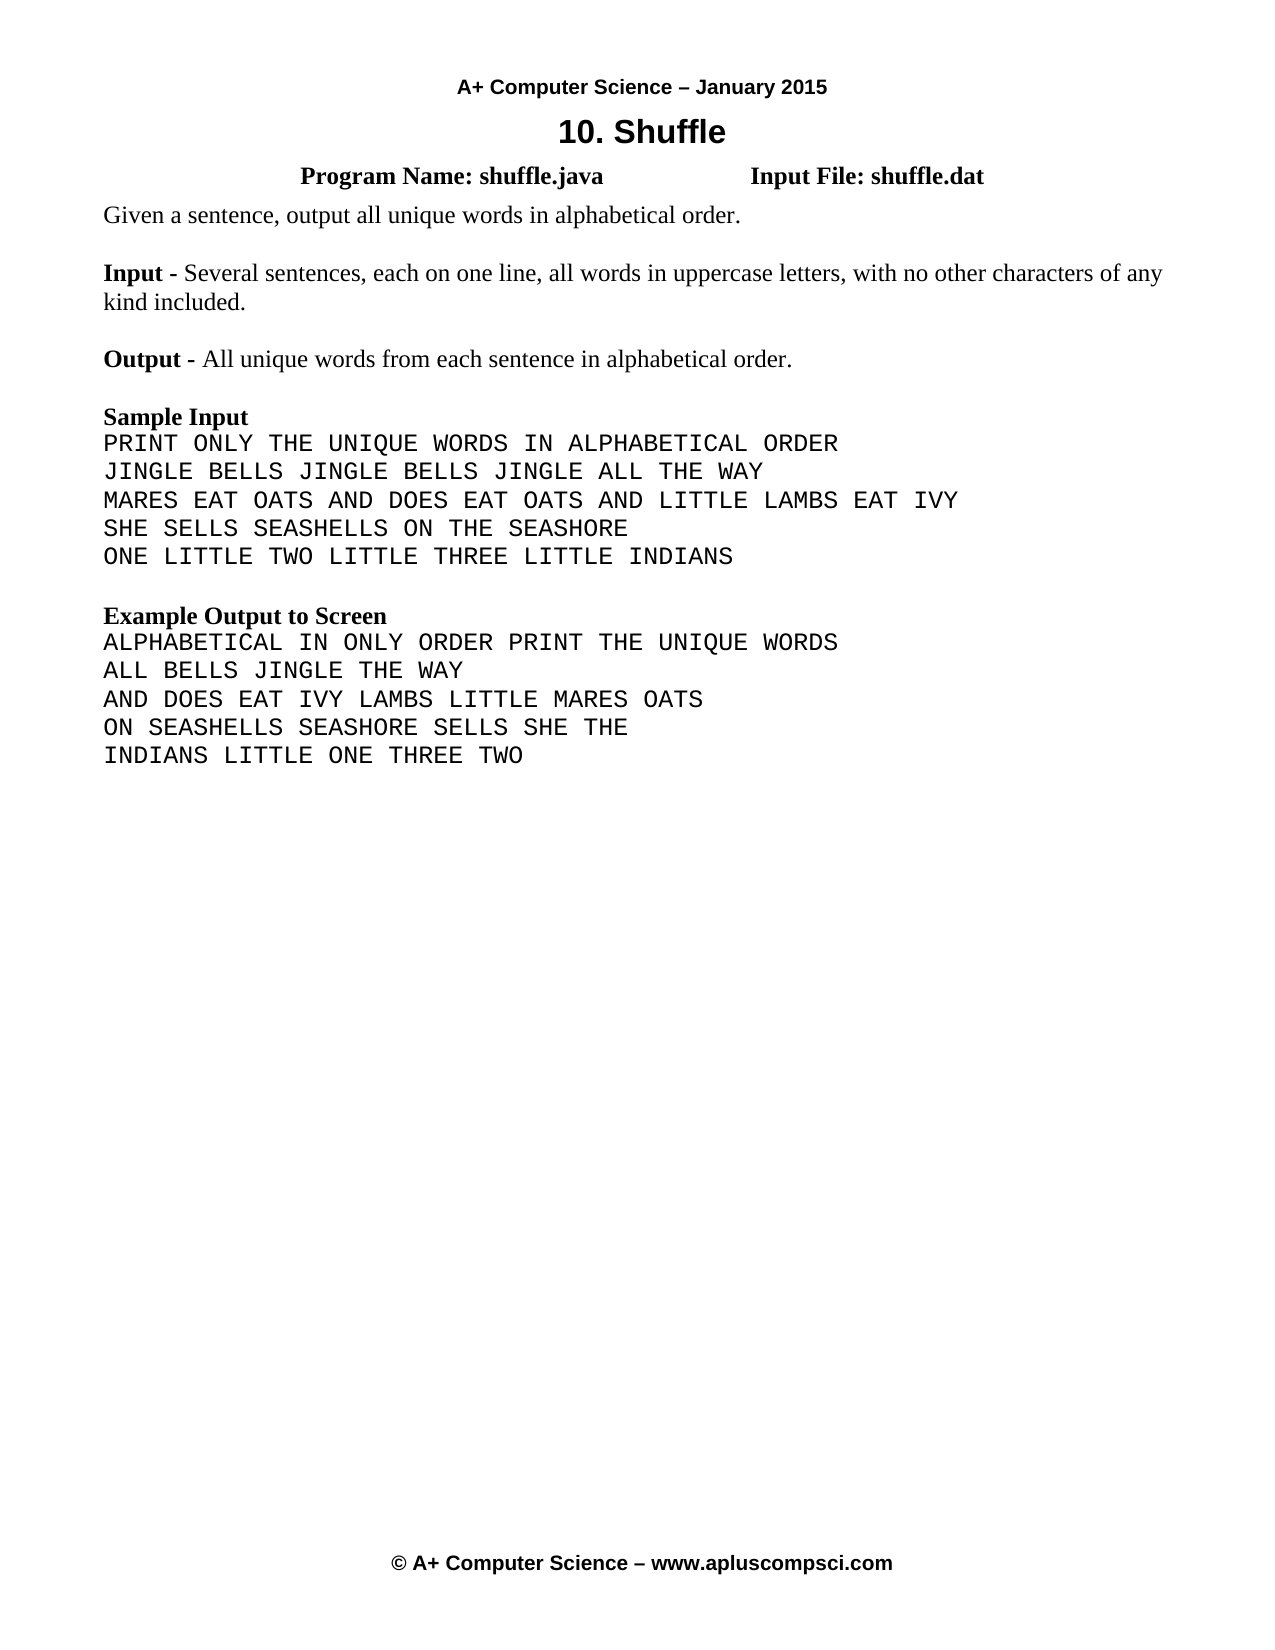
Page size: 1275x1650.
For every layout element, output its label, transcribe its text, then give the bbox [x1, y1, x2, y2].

text Sample Input [103, 402, 1181, 431]
text MARES EAT OATS AND DOES EAT OATS AND LITTLE LAMBS EAT IVY [103, 487, 1181, 516]
text PRINT ONLY THE UNIQUE WORDS IN ALPHABETICAL ORDER [103, 431, 1181, 459]
text Input - Several sentences, each on one line, all words in uppercase letters, with no other characters of any kind included. [103, 258, 1181, 316]
text AND DOES EAT IVY LAMBS LITTLE MARES OATS [103, 686, 1181, 715]
text Program Name: shuffle.java Input File: shuffle.dat [103, 161, 1181, 190]
text Output - All unique words from each sentence in alphabetical order. [103, 344, 1181, 373]
text Example Output to Screen [103, 601, 1181, 630]
text ON SEASHELLS SEASHORE SELLS SHE THE [103, 715, 1181, 743]
text ALL BELLS JINGLE THE WAY [103, 658, 1181, 686]
text INDIANS LITTLE ONE THREE TWO [103, 743, 1181, 771]
text SHE SELLS SEASHELLS ON THE SEASHORE [103, 516, 1181, 544]
text Given a sentence, output all unique words in alphabetical order. [103, 201, 1181, 229]
text ONE LITTLE TWO LITTLE THREE LITTLE INDIANS [103, 544, 1181, 572]
text JINGLE BELLS JINGLE BELLS JINGLE ALL THE WAY [103, 459, 1181, 487]
text 10. Shuffle [103, 112, 1181, 151]
text ALPHABETICAL IN ONLY ORDER PRINT THE UNIQUE WORDS [103, 630, 1181, 658]
